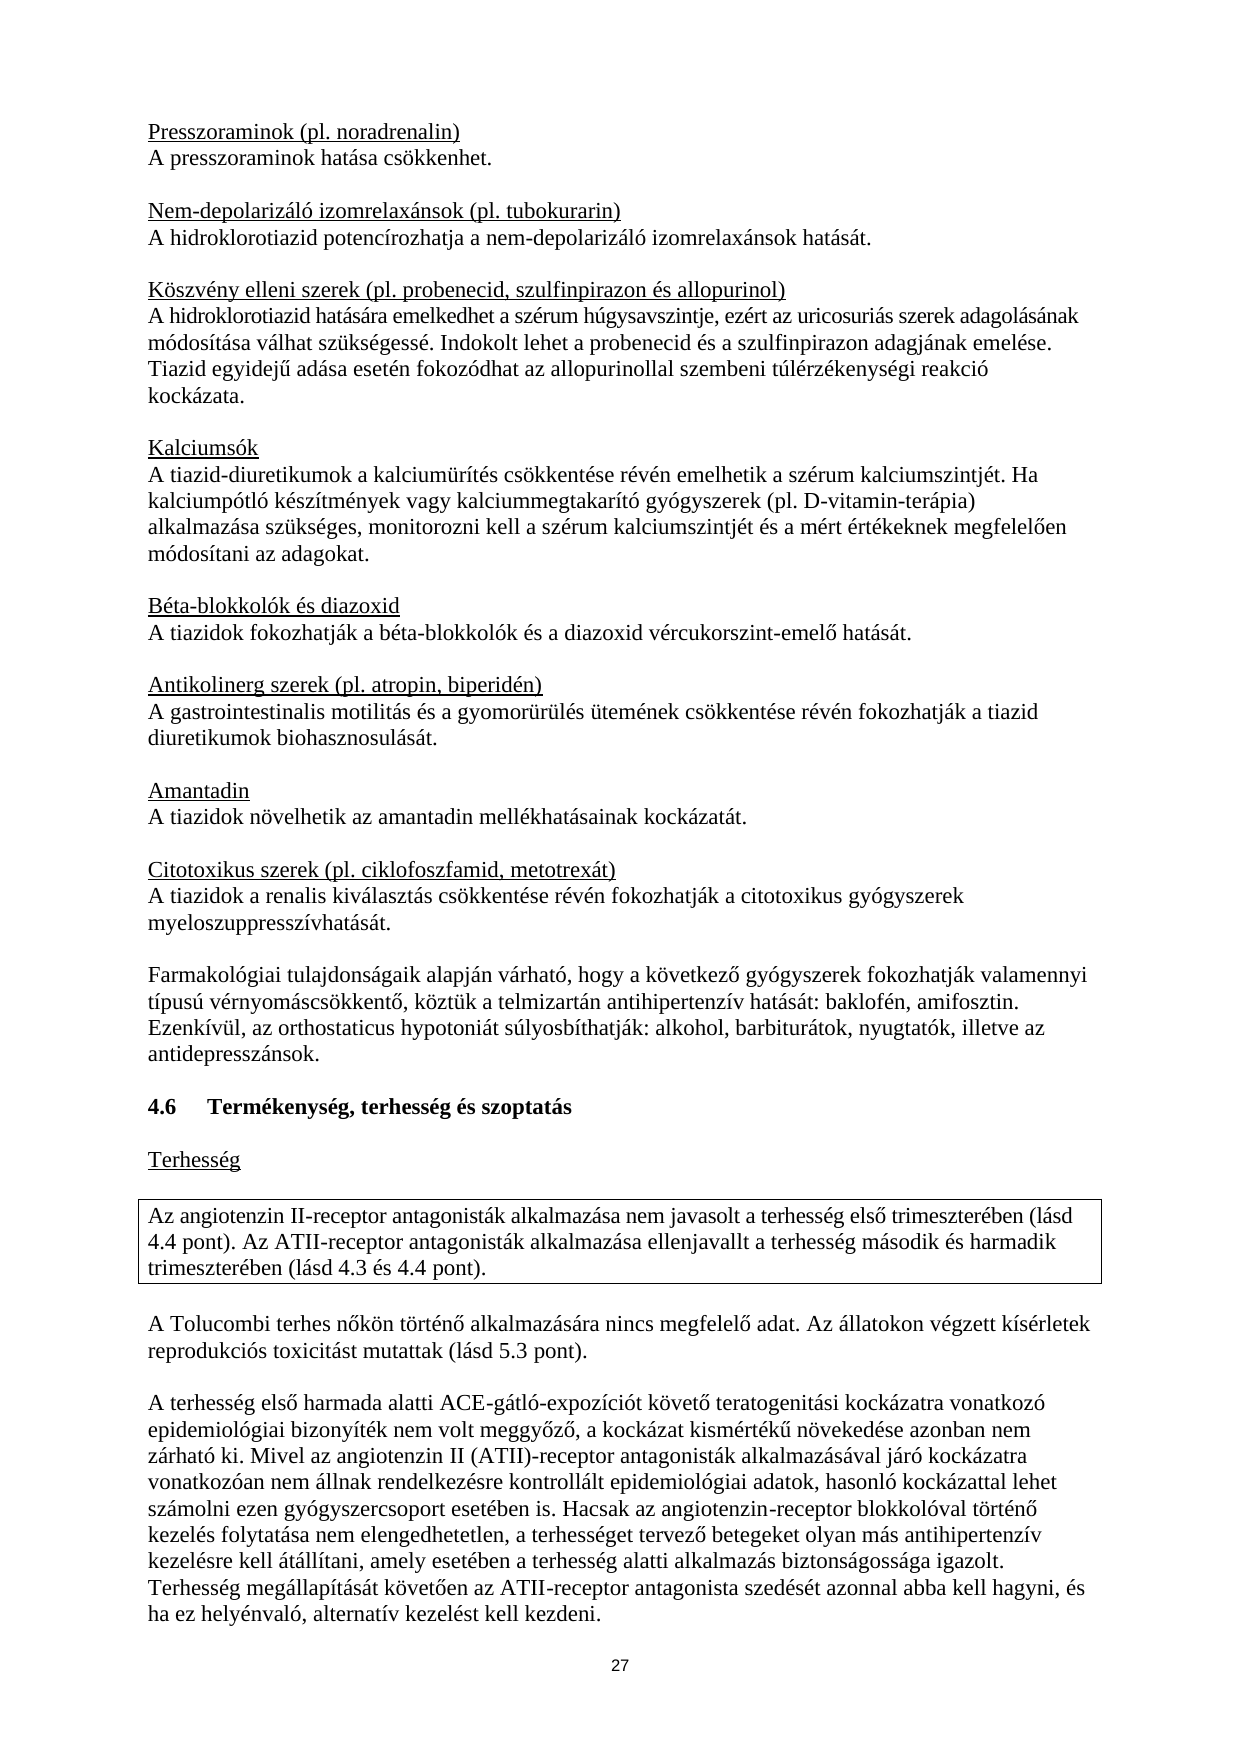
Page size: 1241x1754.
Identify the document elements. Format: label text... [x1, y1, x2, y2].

text A tiazidok fokozhatják a béta-blokkolók és a diazoxid vércukorszint-emelő hatását. [148, 619, 1092, 645]
text A terhesség első harmada alatti ACE-gátló-expozíciót követő teratogenitási kockázatra vonatkozó epidemiológiai bizonyíték nem volt meggyőző, a kockázat kismértékű növekedése azonban nem zárható ki. Mivel az angiotenzin II (ATII)-receptor antagonisták alkalmazásával járó kockázatra vonatkozóan nem állnak rendelkezésre kontrollált epidemiológiai adatok, hasonló kockázattal lehet számolni ezen gyógyszercsoport esetében is. Hacsak az angiotenzin-receptor blokkolóval történő kezelés folytatása nem elengedhetetlen, a terhességet tervező betegeket olyan más antihipertenzív kezelésre kell átállítani, amely esetében a terhesség alatti alkalmazás biztonságossága igazolt. Terhesség megállapítását követően az ATII-receptor antagonista szedését azonnal abba kell hagyni, és ha ez helyénvaló, alternatív kezelést kell kezdeni. [148, 1389, 1092, 1627]
text A tiazidok növelhetik az amantadin mellékhatásainak kockázatát. [148, 803, 1092, 830]
text Köszvény elleni szerek (pl. probenecid, szulfinpirazon és allopurinol) [148, 276, 1092, 303]
text Farmakológiai tulajdonságaik alapján várható, hogy a következő gyógyszerek fokozhatják valamennyi típusú vérnyomáscsökkentő, köztük a telmizartán antihipertenzív hatását: baklofén, amifosztin. Ezenkívül, az orthostaticus hypotoniát súlyosbíthatják: alkohol, barbiturátok, nyugtatók, illetve az antidepresszánsok. [148, 961, 1092, 1067]
text Az angiotenzin II-receptor antagonisták alkalmazása nem javasolt a terhesség első trimeszterében (lásd 4.4 pont). Az ATII-receptor antagonisták alkalmazása ellenjavallt a terhesség második és harmadik trimeszterében (lásd 4.3 és 4.4 pont). [139, 1200, 1101, 1283]
text Citotoxikus szerek (pl. ciklofoszfamid, metotrexát) [148, 856, 1092, 882]
text A Tolucombi terhes nőkön történő alkalmazására nincs megfelelő adat. Az állatokon végzett kísérletek reprodukciós toxicitást mutattak (lásd 5.3 pont). [148, 1310, 1092, 1363]
text Terhesség [148, 1146, 1092, 1172]
text Antikolinerg szerek (pl. atropin, biperidén) [148, 672, 1092, 698]
text A tiazid-diuretikumok a kalciumürítés csökkentése révén emelhetik a szérum kalciumszintjét. Ha kalciumpótló készítmények vagy kalciummegtakarító gyógyszerek (pl. D-vitamin-terápia) alkalmazása szükséges, monitorozni kell a szérum kalciumszintjét és a mért értékeknek megfelelően módosítani az adagokat. [148, 461, 1092, 566]
text A presszoraminok hatása csökkenhet. [148, 144, 1092, 171]
text Amantadin [148, 777, 1092, 803]
text A hidroklorotiazid hatására emelkedhet a szérum húgysavszintje, ezért az uricosuriás szerek adagolásának módosítása válhat szükségessé. Indokolt lehet a probenecid és a szulfinpirazon adagjának emelése. Tiazid egyidejű adása esetén fokozódhat az allopurinollal szembeni túlérzékenységi reakció kockázata. [148, 303, 1092, 408]
text A hidroklorotiazid potencírozhatja a nem-depolarizáló izomrelaxánsok hatását. [148, 223, 1092, 250]
text 4.6 Termékenység, terhesség és szoptatás [148, 1093, 1092, 1119]
text Nem-depolarizáló izomrelaxánsok (pl. tubokurarin) [148, 197, 1092, 223]
text Presszoraminok (pl. noradrenalin) [148, 118, 1092, 144]
text Kalciumsók [148, 434, 1092, 461]
text A gastrointestinalis motilitás és a gyomorürülés ütemének csökkentése révén fokozhatják a tiazid diuretikumok biohasznosulását. [148, 698, 1092, 751]
text Béta-blokkolók és diazoxid [148, 592, 1092, 619]
text A tiazidok a renalis kiválasztás csökkentése révén fokozhatják a citotoxikus gyógyszerek myeloszuppresszívhatását. [148, 882, 1092, 935]
